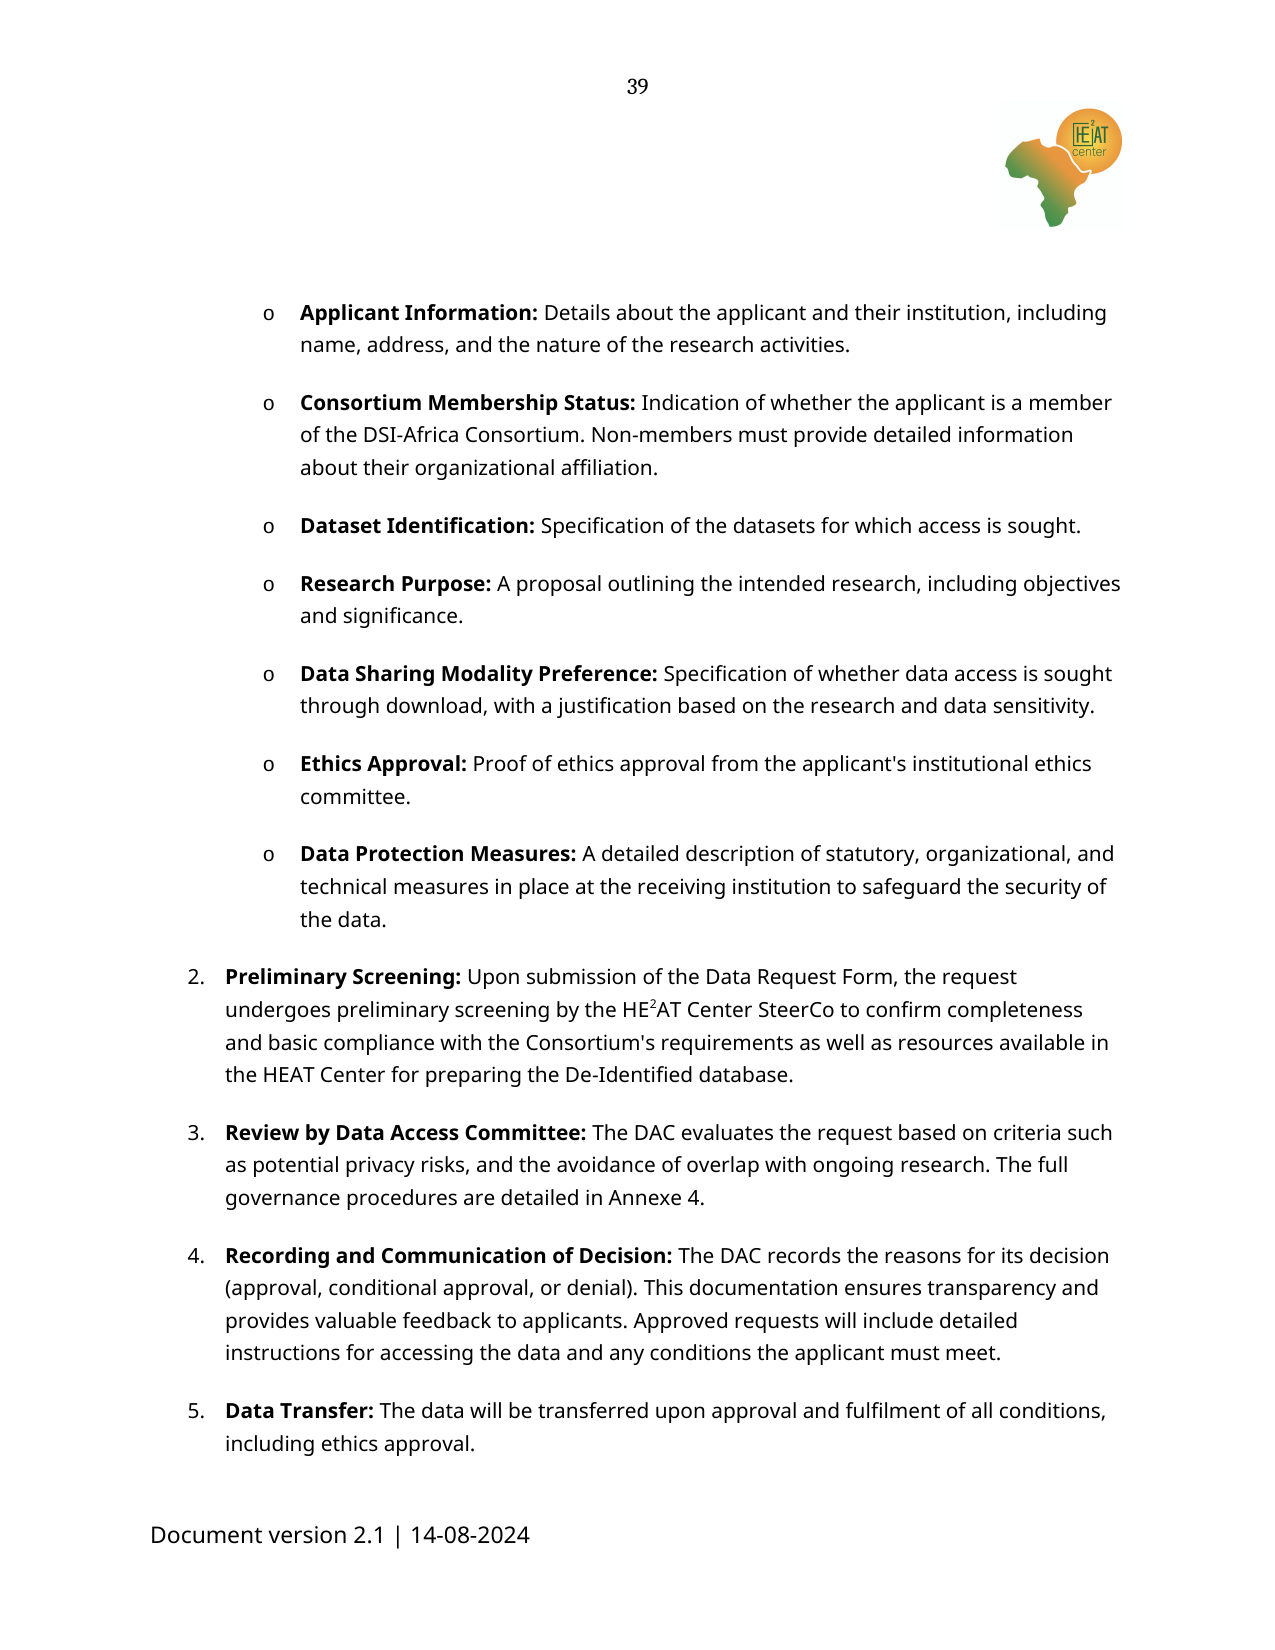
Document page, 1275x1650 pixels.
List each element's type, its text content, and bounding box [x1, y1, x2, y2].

list Ethics Approval: Proof of ethics approval from the applicant's institutional ethics committee. [262, 749, 1125, 810]
list Preliminary Screening: Upon submission of the Data Request Form, the request undergoes preliminary screening by the HE2AT Center SteerCo to confirm completeness and basic compliance with the Consortium's requirements as well as resources available in the HEAT Center for preparing the De-Identified database. [187, 962, 1125, 1089]
list Recording and Communication of Decision: The DAC records the reasons for its decision (approval, conditional approval, or denial). This documentation ensures transparency and provides valuable feedback to applicants. Approved requests will include detailed instructions for accessing the data and any conditions the applicant must meet. [187, 1241, 1125, 1367]
list Review by Data Access Committee: The DAC evaluates the request based on criteria such as potential privacy risks, and the avoidance of overlap with ongoing research. The full governance procedures are detailed in Annexe 4. [187, 1118, 1125, 1212]
list Data Protection Measures: A detailed description of statutory, organizational, and technical measures in place at the receiving institution to safeguard the security of the data. [262, 839, 1125, 933]
list Data Transfer: The data will be transferred upon approval and fulfilment of all conditions, including ethics approval. [187, 1396, 1125, 1457]
list Dataset Identification: Specification of the datasets for which access is sought. [262, 511, 1125, 539]
list Research Purpose: A proposal outlining the intended research, including objectives and significance. [262, 569, 1125, 630]
list Data Sharing Modality Preference: Specification of whether data access is sought through download, with a justification based on the research and data sensitivity. [262, 659, 1125, 720]
list Consortium Membership Status: Indication of whether the applicant is a member of the DSI-Africa Consortium. Non-members must provide detailed information about their organizational affiliation. [262, 388, 1125, 482]
picture [1000, 100, 1125, 230]
list Applicant Information: Details about the applicant and their institution, including name, address, and the nature of the research activities. [262, 298, 1125, 359]
